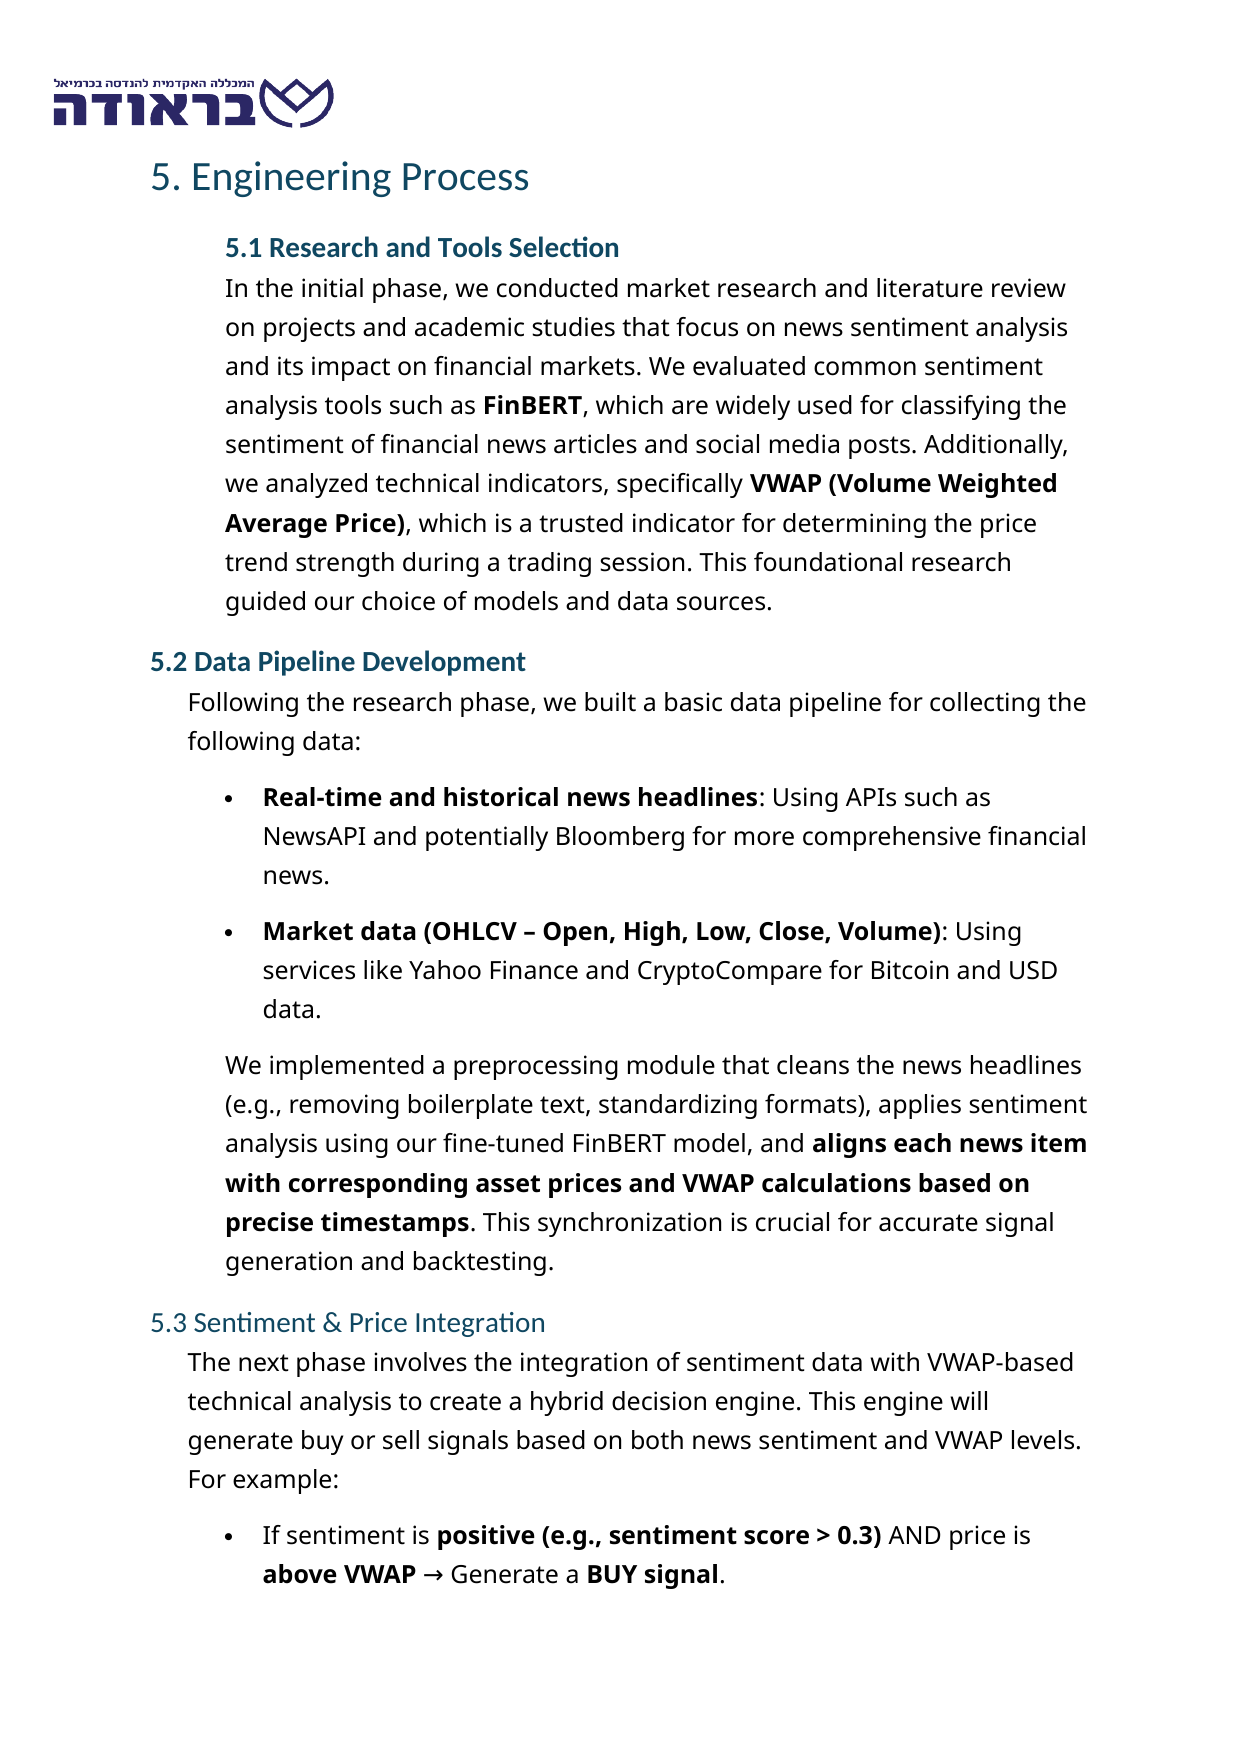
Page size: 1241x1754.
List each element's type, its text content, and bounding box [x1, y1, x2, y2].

picture [45, 72, 342, 133]
list Real-time and historical news headlines: Using APIs such as NewsAPI and potentially Bloomberg for more comprehensive financial news. [225, 779, 1090, 892]
text 5. Engineering Process [150, 150, 1090, 201]
text Following the research phase, we built a basic data pipeline for collecting the following data: [187, 684, 1090, 758]
text 5.2 Data Pipeline Development [150, 643, 1090, 679]
text 5.3 Sentiment & Price Integration [150, 1304, 1090, 1339]
text 5.1 Research and Tools Selection [150, 229, 1090, 265]
list If sentiment is positive (e.g., sentiment score > 0.3) AND price is above VWAP → Generate a BUY signal. [225, 1518, 1090, 1591]
text In the initial phase, we conducted market research and literature review on projects and academic studies that focus on news sentiment analysis and its impact on financial markets. We evaluated common sentiment analysis tools such as FinBERT, which are widely used for classifying the sentiment of financial news articles and social media posts. Additionally, we analyzed technical indicators, specifically VWAP (Volume Weighted Average Price), which is a trusted indicator for determining the price trend strength during a trading session. This foundational research guided our choice of models and data sources. [225, 270, 1090, 618]
text The next phase involves the integration of sentiment data with VWAP-based technical analysis to create a hybrid decision engine. This engine will generate buy or sell signals based on both news sentiment and VWAP levels. For example: [187, 1344, 1090, 1496]
list Market data (OHLCV – Open, High, Low, Close, Volume): Using services like Yahoo Finance and CryptoCompare for Bitcoin and USD data. [225, 914, 1090, 1026]
text We implemented a preprocessing module that cleans the news headlines (e.g., removing boilerplate text, standardizing formats), applies sentiment analysis using our fine-tuned FinBERT model, and aligns each news item with corresponding asset prices and VWAP calculations based on precise timestamps. This synchronization is crucial for accurate signal generation and backtesting. [225, 1048, 1090, 1278]
